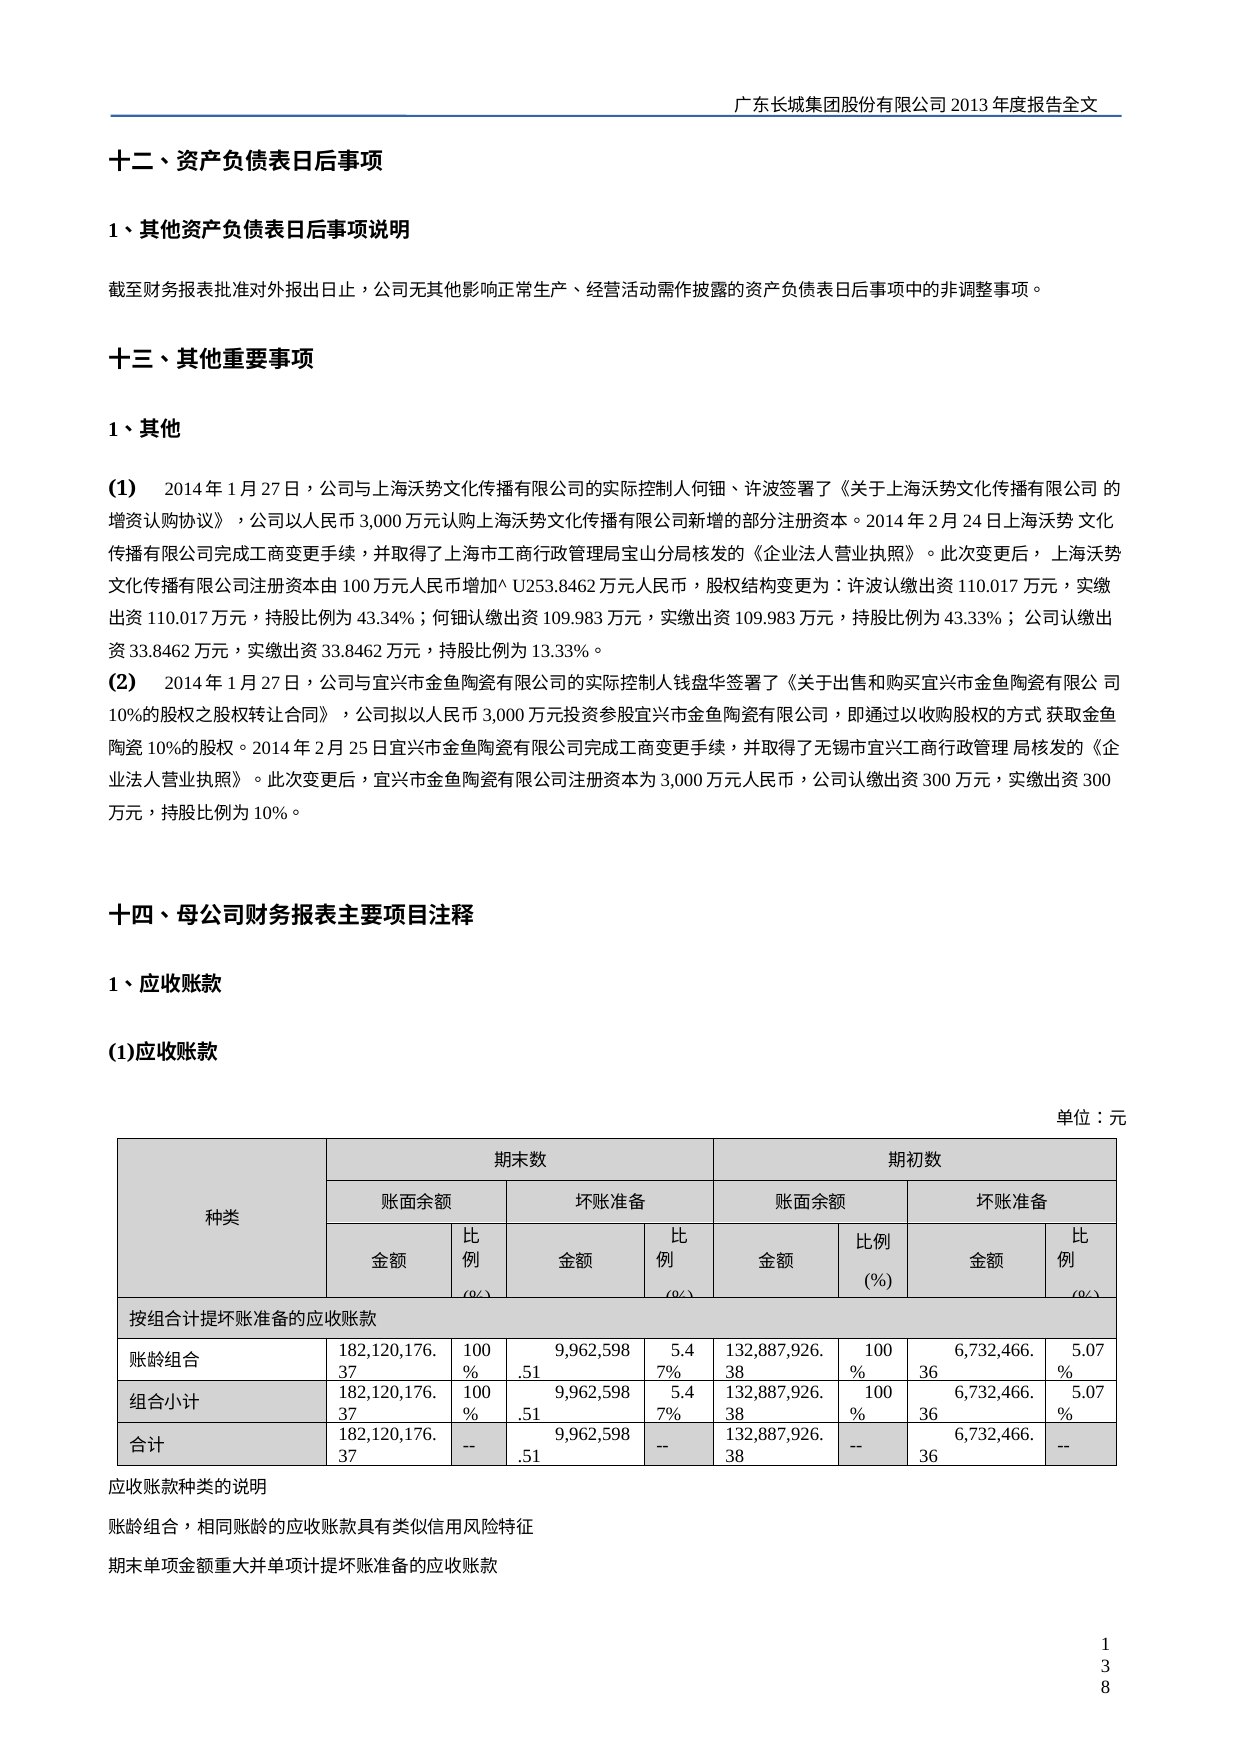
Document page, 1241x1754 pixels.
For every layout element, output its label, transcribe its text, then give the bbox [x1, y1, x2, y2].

text 应收账款种类的说明 [108, 1475, 1126, 1499]
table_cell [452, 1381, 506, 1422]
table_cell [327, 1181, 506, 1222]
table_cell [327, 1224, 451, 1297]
text 账龄组合，相同账龄的应收账款具有类似信用风险特征 [108, 1513, 1126, 1539]
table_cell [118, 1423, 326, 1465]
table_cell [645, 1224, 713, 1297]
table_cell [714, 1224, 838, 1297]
text (1)应收账款 [108, 1037, 1126, 1066]
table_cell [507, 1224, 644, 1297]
text 单位：元 [108, 1105, 1126, 1129]
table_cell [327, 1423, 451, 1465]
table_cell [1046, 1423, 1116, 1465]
text 截至财务报表批准对外报出日止，公司无其他影响正常生产、经营活动需作披露的资产负债表日后事项中的非调整事项。 [108, 271, 1126, 303]
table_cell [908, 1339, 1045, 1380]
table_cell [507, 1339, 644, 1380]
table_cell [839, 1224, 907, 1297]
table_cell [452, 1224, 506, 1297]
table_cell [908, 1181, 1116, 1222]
text 期末单项金额重大并单项计提坏账准备的应收账款 [108, 1553, 1126, 1578]
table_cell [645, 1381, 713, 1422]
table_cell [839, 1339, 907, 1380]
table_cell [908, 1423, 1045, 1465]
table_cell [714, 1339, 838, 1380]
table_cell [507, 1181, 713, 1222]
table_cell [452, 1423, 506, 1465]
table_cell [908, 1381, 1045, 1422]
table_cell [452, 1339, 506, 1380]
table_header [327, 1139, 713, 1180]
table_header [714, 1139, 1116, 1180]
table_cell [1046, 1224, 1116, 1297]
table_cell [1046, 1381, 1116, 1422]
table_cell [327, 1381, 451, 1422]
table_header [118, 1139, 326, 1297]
text 1、其他资产负债表日后事项说明 [108, 215, 1126, 244]
text 1、应收账款 [108, 969, 1126, 998]
text 十二、资产负债表日后事项 [108, 144, 1126, 176]
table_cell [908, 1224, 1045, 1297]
list 2014年1月27日，公司与上海沃势文化传播有限公司的实际控制人何钿、许波签署了《关于上海沃势文化传播有限公司 的增资认购协议》，公司以人民币3,000万元认购上海沃势文化传播有限公司新增的部分注册资本。2014年2月24日上海沃势 文化传播有限公司完成工商变更手续，并取得了上海市工商行政管理局宝山分局核发的《企业法人营业执照》。此次变更后， 上海沃势文化传播有限公司注册资本由100万元人民币增加^ U253.8462万元人民币，股权结构变更为：许波认缴出资110.017 万元，实缴出资110.017万元，持股比例为43.34%；何钿认缴出资109.983万元，实缴出资109.983万元，持股比例为43.33%； 公司认缴出资33.8462万元，实缴出资33.8462万元，持股比例为13.33%。 [108, 469, 1126, 664]
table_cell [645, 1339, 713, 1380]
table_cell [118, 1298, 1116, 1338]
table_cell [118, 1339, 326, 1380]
text 十四、母公司财务报表主要项目注释 [108, 898, 1126, 930]
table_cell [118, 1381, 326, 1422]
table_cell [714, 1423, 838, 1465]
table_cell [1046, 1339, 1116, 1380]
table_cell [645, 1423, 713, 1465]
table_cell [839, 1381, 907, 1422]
text 十三、其他重要事项 [108, 343, 1126, 374]
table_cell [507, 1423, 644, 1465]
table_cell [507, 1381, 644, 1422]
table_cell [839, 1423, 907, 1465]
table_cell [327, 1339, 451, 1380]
list 2014年1月27日，公司与宜兴市金鱼陶瓷有限公司的实际控制人钱盘华签署了《关于出售和购买宜兴市金鱼陶瓷有限公 司10%的股权之股权转让合同》，公司拟以人民币3,000万元投资参股宜兴市金鱼陶瓷有限公司，即通过以收购股权的方式 获取金鱼陶瓷10%的股权。2014年2月25日宜兴市金鱼陶瓷有限公司完成工商变更手续，并取得了无锡市宜兴工商行政管理 局核发的《企业法人营业执照》。此次变更后，宜兴市金鱼陶瓷有限公司注册资本为3,000万元人民币，公司认缴出资300 万元，实缴出资300万元，持股比例为10%。 [108, 664, 1126, 826]
text 1、其他 [108, 414, 1126, 442]
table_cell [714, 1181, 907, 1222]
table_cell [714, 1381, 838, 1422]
